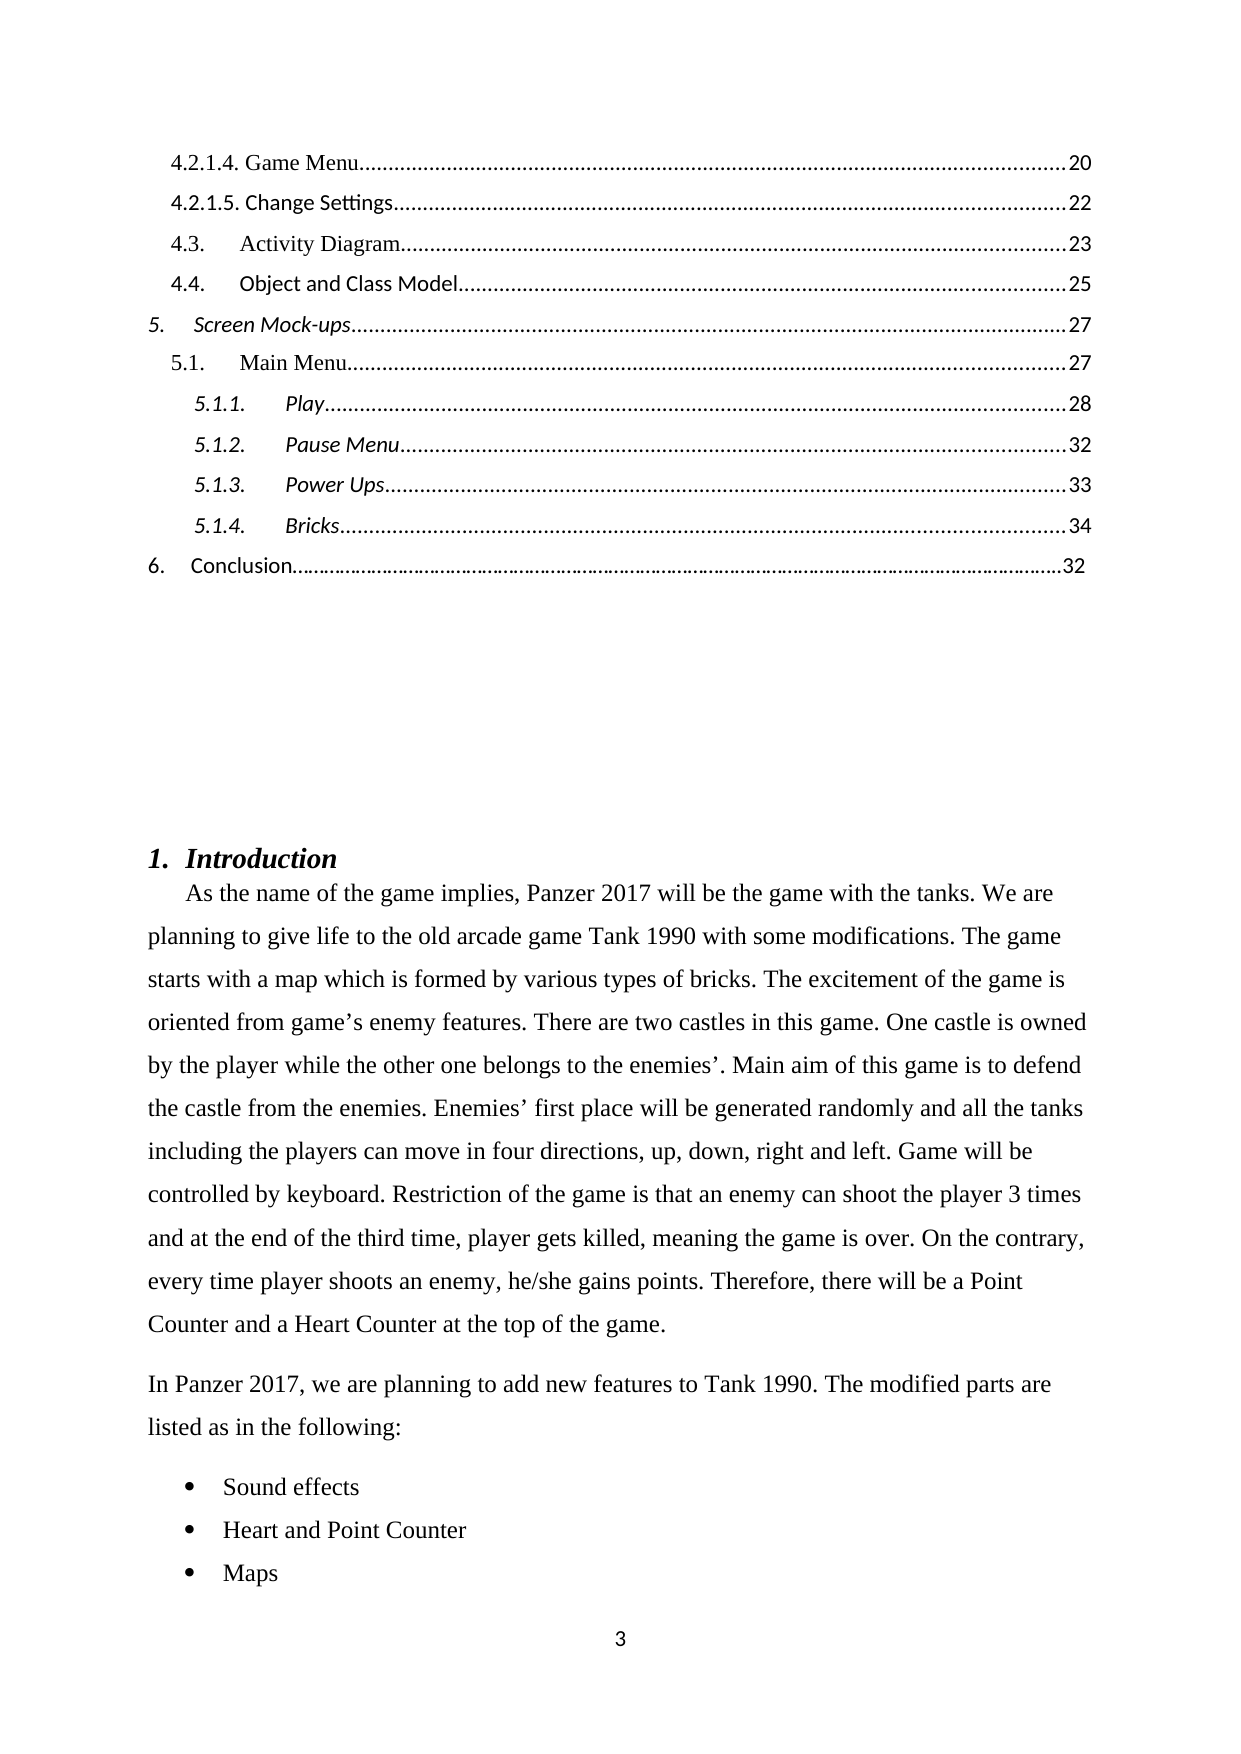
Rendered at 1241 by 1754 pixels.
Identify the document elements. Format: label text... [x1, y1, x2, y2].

subtitle Introduction [148, 841, 1093, 875]
list Sound effects [185, 1472, 1093, 1500]
list Heart and Point Counter [185, 1515, 1093, 1543]
text In Panzer 2017, we are planning to add new features to Tank 1990. The modified parts are listed as in the following: [148, 1369, 1093, 1441]
list Maps [185, 1558, 1093, 1587]
text As the name of the game implies, Panzer 2017 will be the game with the tanks. We are planning to give life to the old arcade game Tank 1990 with some modifications. The game starts with a map which is formed by various types of bricks. The excitement of the game is oriented from game’s enemy features. There are two castles in this game. One castle is owned by the player while the other one belongs to the enemies’. Main aim of this game is to defend the castle from the enemies. Enemies’ first place will be generated randomly and all the tanks including the players can move in four directions, up, down, right and left. Game will be controlled by keyboard. Restriction of the game is that an enemy can shoot the player 3 times and at the end of the third time, player gets killed, meaning the game is over. On the contrary, every time player shoots an enemy, he/she gains points. Therefore, there will be a Point Counter and a Heart Counter at the top of the game. [148, 878, 1093, 1338]
